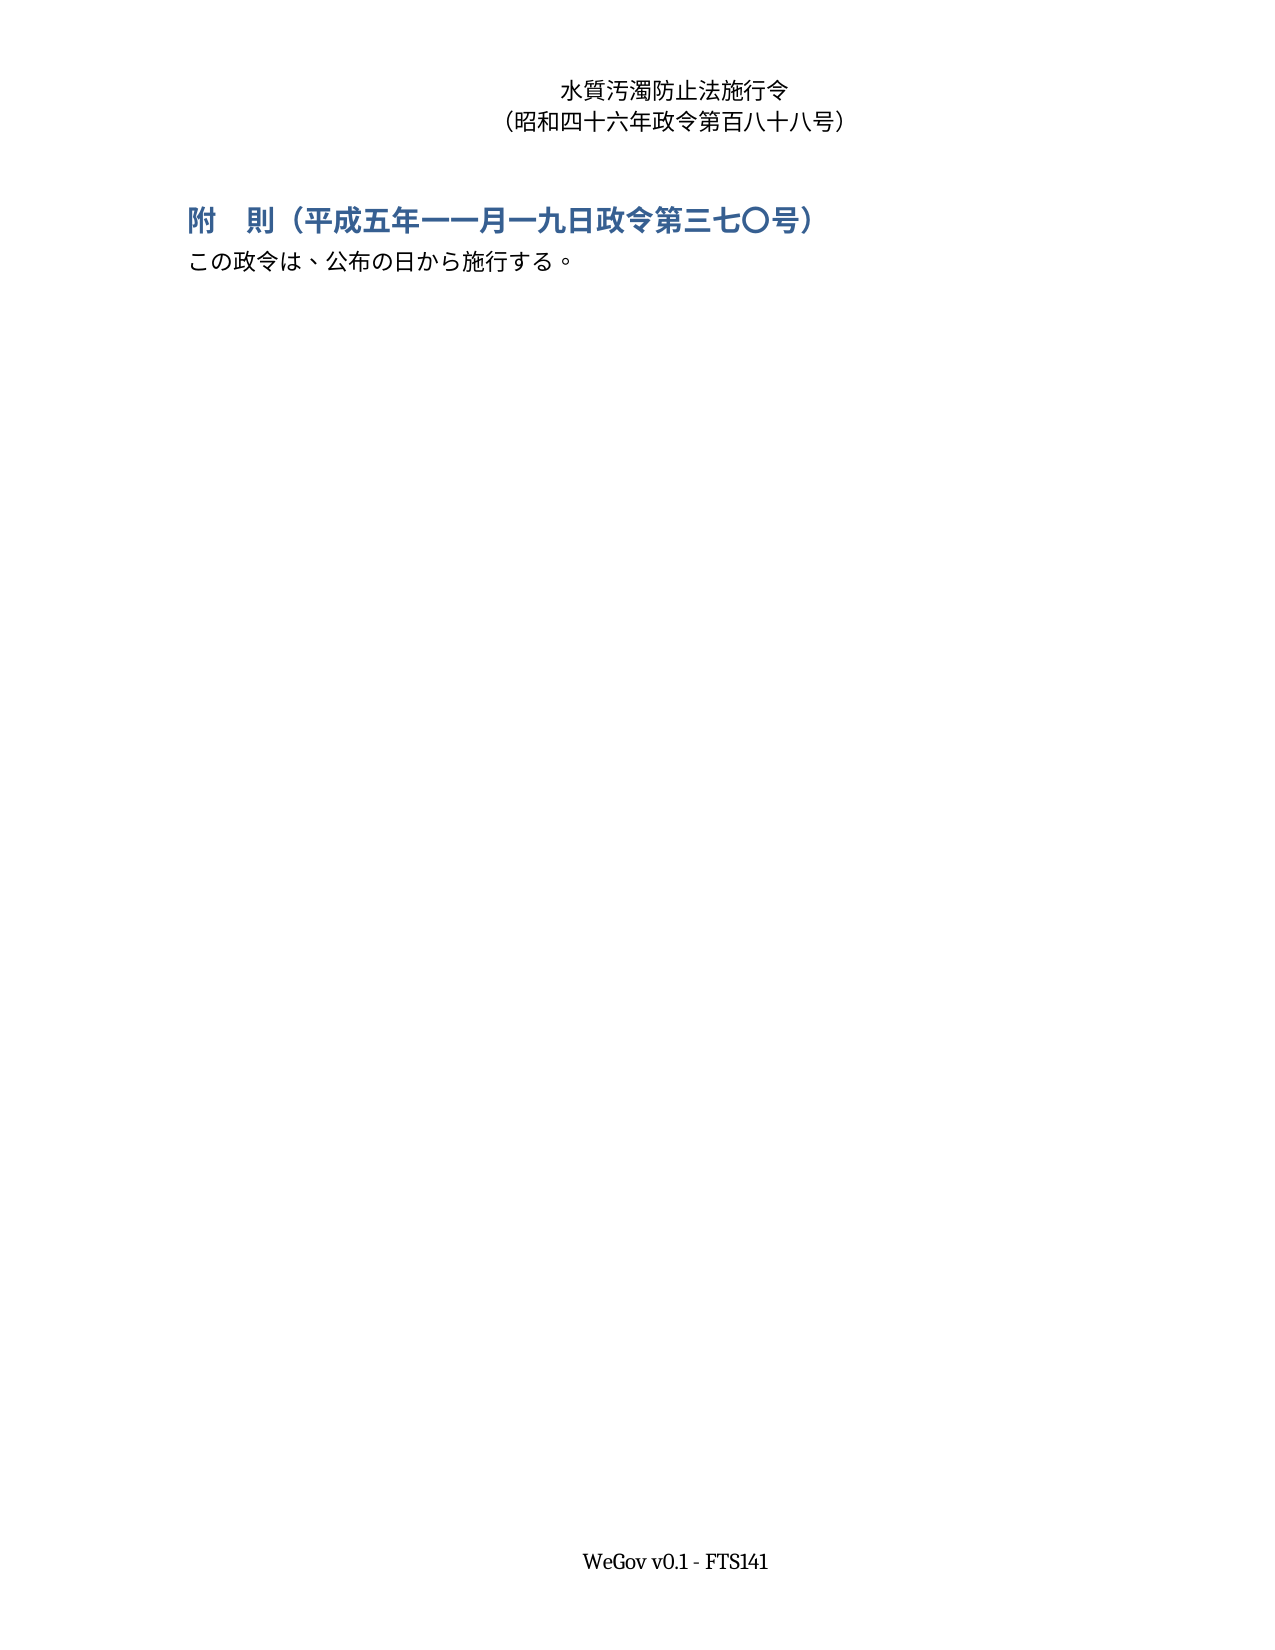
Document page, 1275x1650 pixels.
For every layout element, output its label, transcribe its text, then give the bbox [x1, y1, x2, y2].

text この政令は、公布の日から施行する。 [187, 246, 1087, 277]
subtitle 附 則（平成五年一一月一九日政令第三七〇号） [187, 200, 1087, 240]
